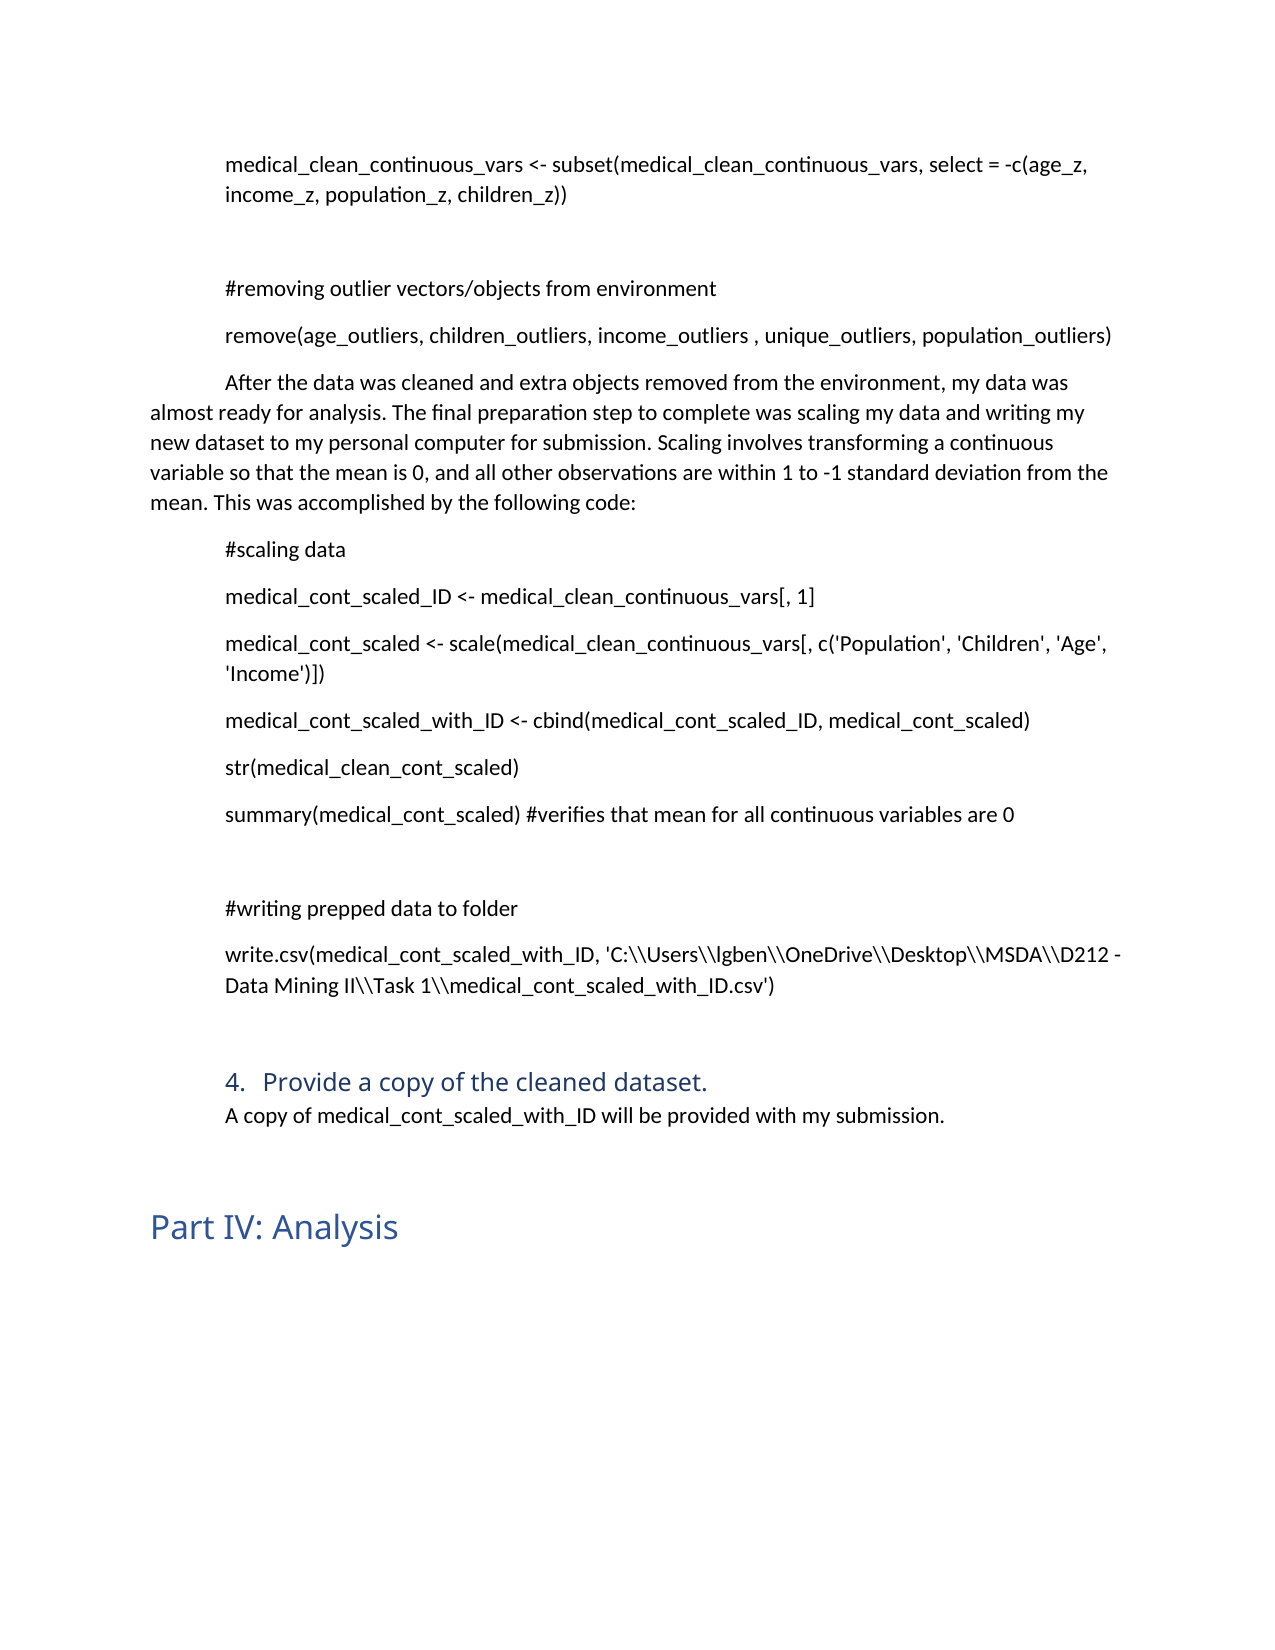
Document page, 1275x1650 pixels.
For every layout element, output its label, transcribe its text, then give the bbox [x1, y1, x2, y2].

text #writing prepped data to folder [225, 894, 1125, 922]
text medical_cont_scaled_ID <- medical_clean_continuous_vars[, 1] [225, 582, 1125, 610]
text After the data was cleaned and extra objects removed from the environment, my data was almost ready for analysis. The final preparation step to complete was scaling my data and writing my new dataset to my personal computer for submission. Scaling involves transforming a continuous variable so that the mean is 0, and all other observations are within 1 to -1 standard deviation from the mean. This was accomplished by the following code: [150, 368, 1125, 517]
subtitle Provide a copy of the cleaned dataset. [225, 1064, 1125, 1099]
text medical_clean_continuous_vars <- subset(medical_clean_continuous_vars, select = -c(age_z, income_z, population_z, children_z)) [225, 150, 1125, 208]
text #removing outlier vectors/objects from environment [225, 274, 1125, 302]
text write.csv(medical_cont_scaled_with_ID, 'C:\\Users\\lgben\\OneDrive\\Desktop\\MSDA\\D212 - Data Mining II\\Task 1\\medical_cont_scaled_with_ID.csv') [225, 941, 1125, 999]
text medical_cont_scaled <- scale(medical_clean_continuous_vars[, c('Population', 'Children', 'Age', 'Income')]) [225, 629, 1125, 687]
text remove(age_outliers, children_outliers, income_outliers , unique_outliers, population_outliers) [225, 321, 1125, 349]
text #scaling data [225, 535, 1125, 563]
subtitle Part IV: Analysis [150, 1203, 1125, 1249]
text summary(medical_cont_scaled) #verifies that mean for all continuous variables are 0 [225, 800, 1125, 828]
text A copy of medical_cont_scaled_with_ID will be provided with my submission. [225, 1101, 1125, 1129]
text medical_cont_scaled_with_ID <- cbind(medical_cont_scaled_ID, medical_cont_scaled) [225, 706, 1125, 734]
text str(medical_clean_cont_scaled) [225, 753, 1125, 781]
